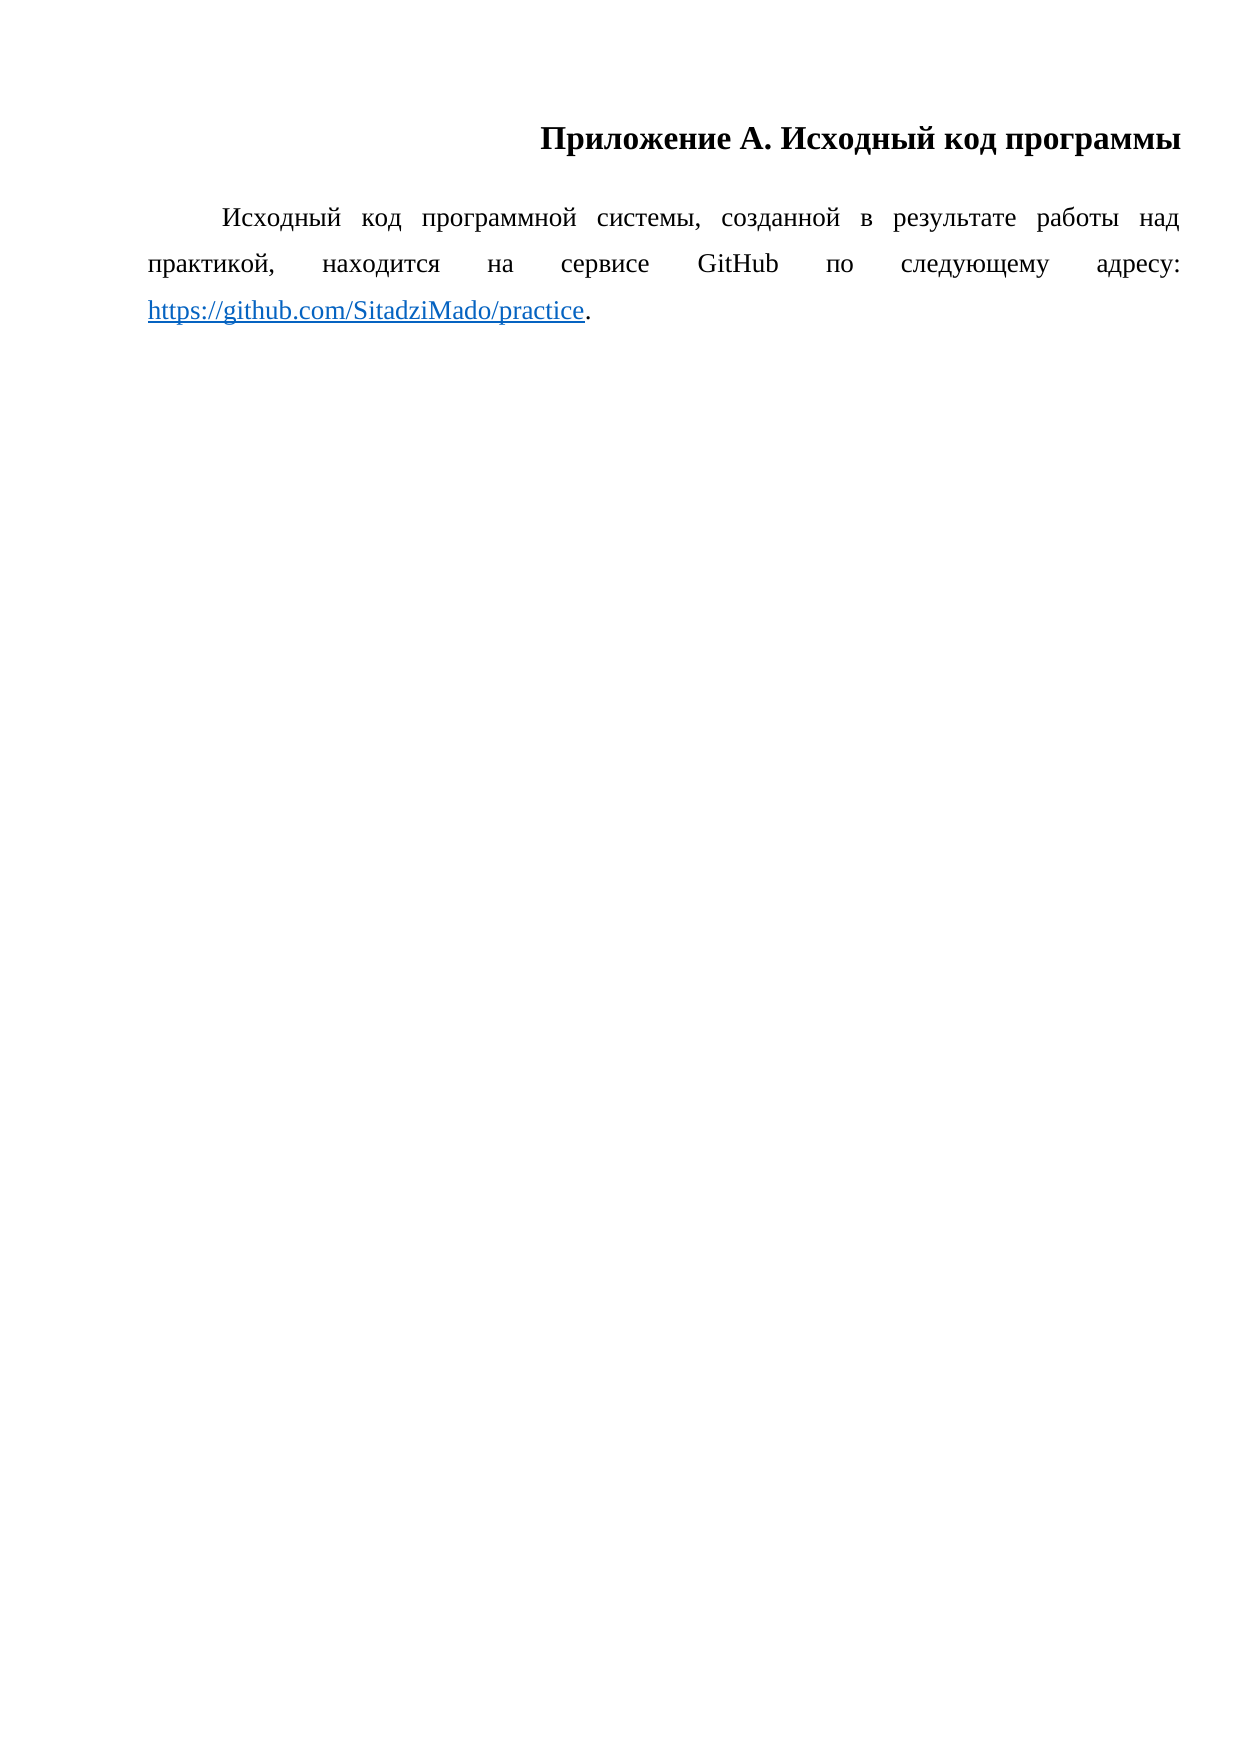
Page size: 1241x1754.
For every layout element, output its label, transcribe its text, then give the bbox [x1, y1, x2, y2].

text Приложение А. Исходный код программы [148, 118, 1181, 156]
text Исходный код программной системы, созданной в результате работы над практикой, находится на сервисе GitHub по следующему адресу: https://github.com/SitadziMado/practice. [148, 201, 1181, 325]
